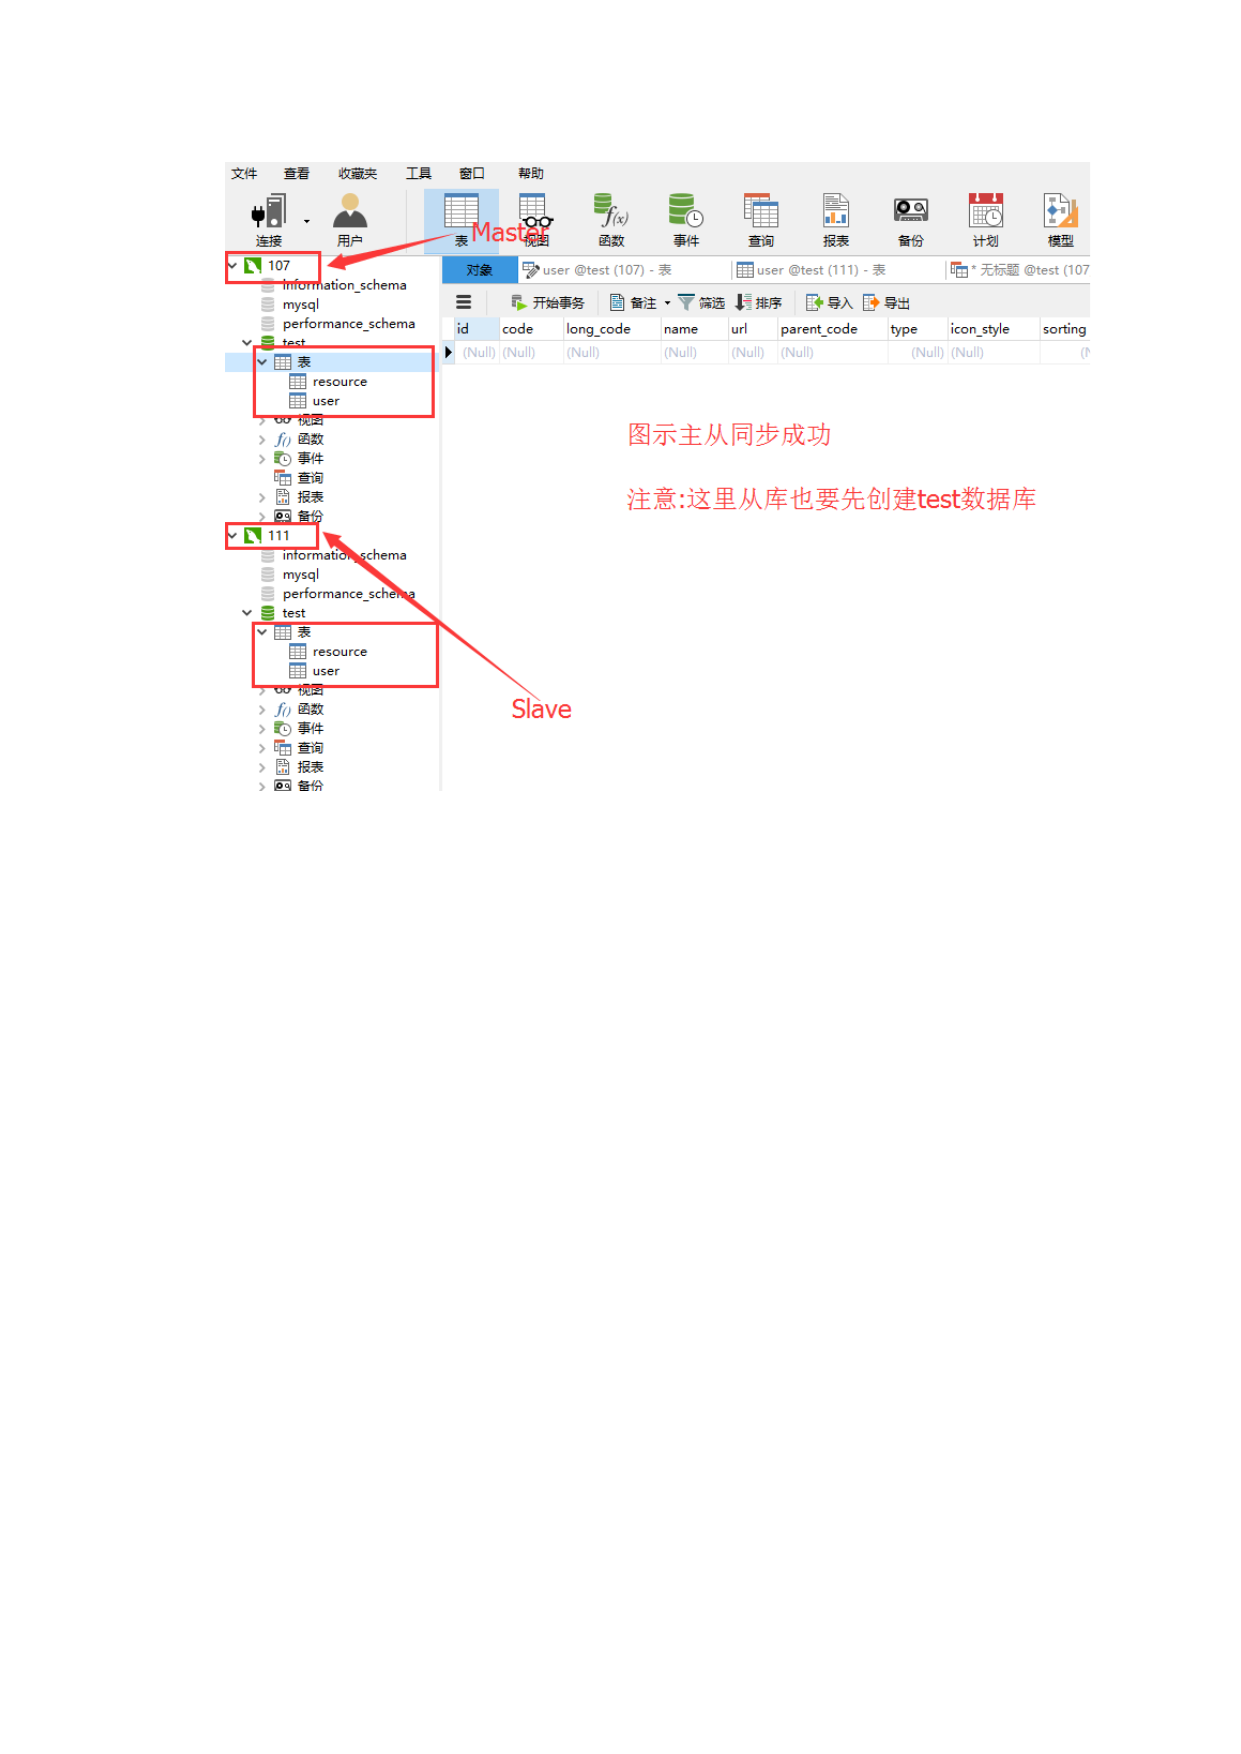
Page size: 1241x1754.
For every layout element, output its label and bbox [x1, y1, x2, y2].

picture [225, 162, 1091, 791]
